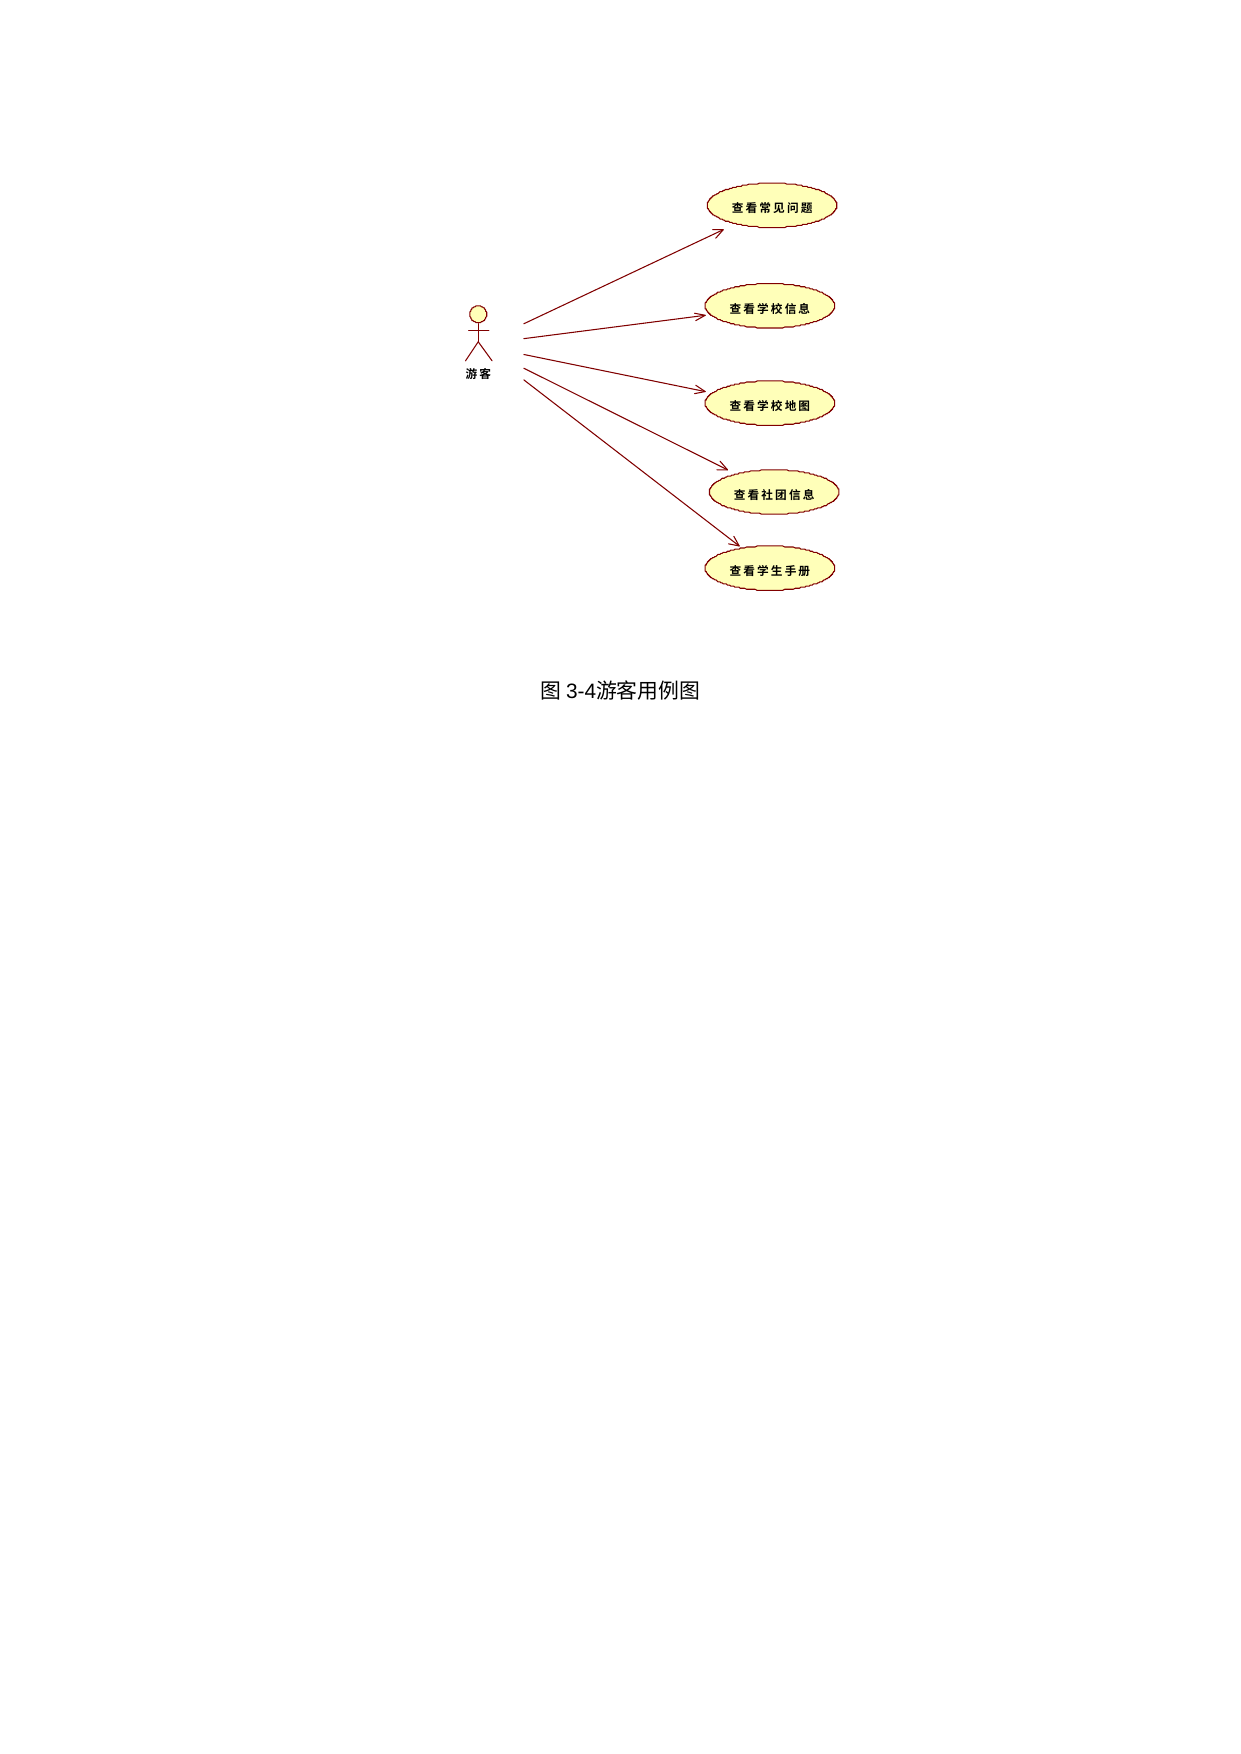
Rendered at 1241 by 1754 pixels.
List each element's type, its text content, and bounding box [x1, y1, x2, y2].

text 图 3-4游客用例图 [187, 673, 1053, 706]
